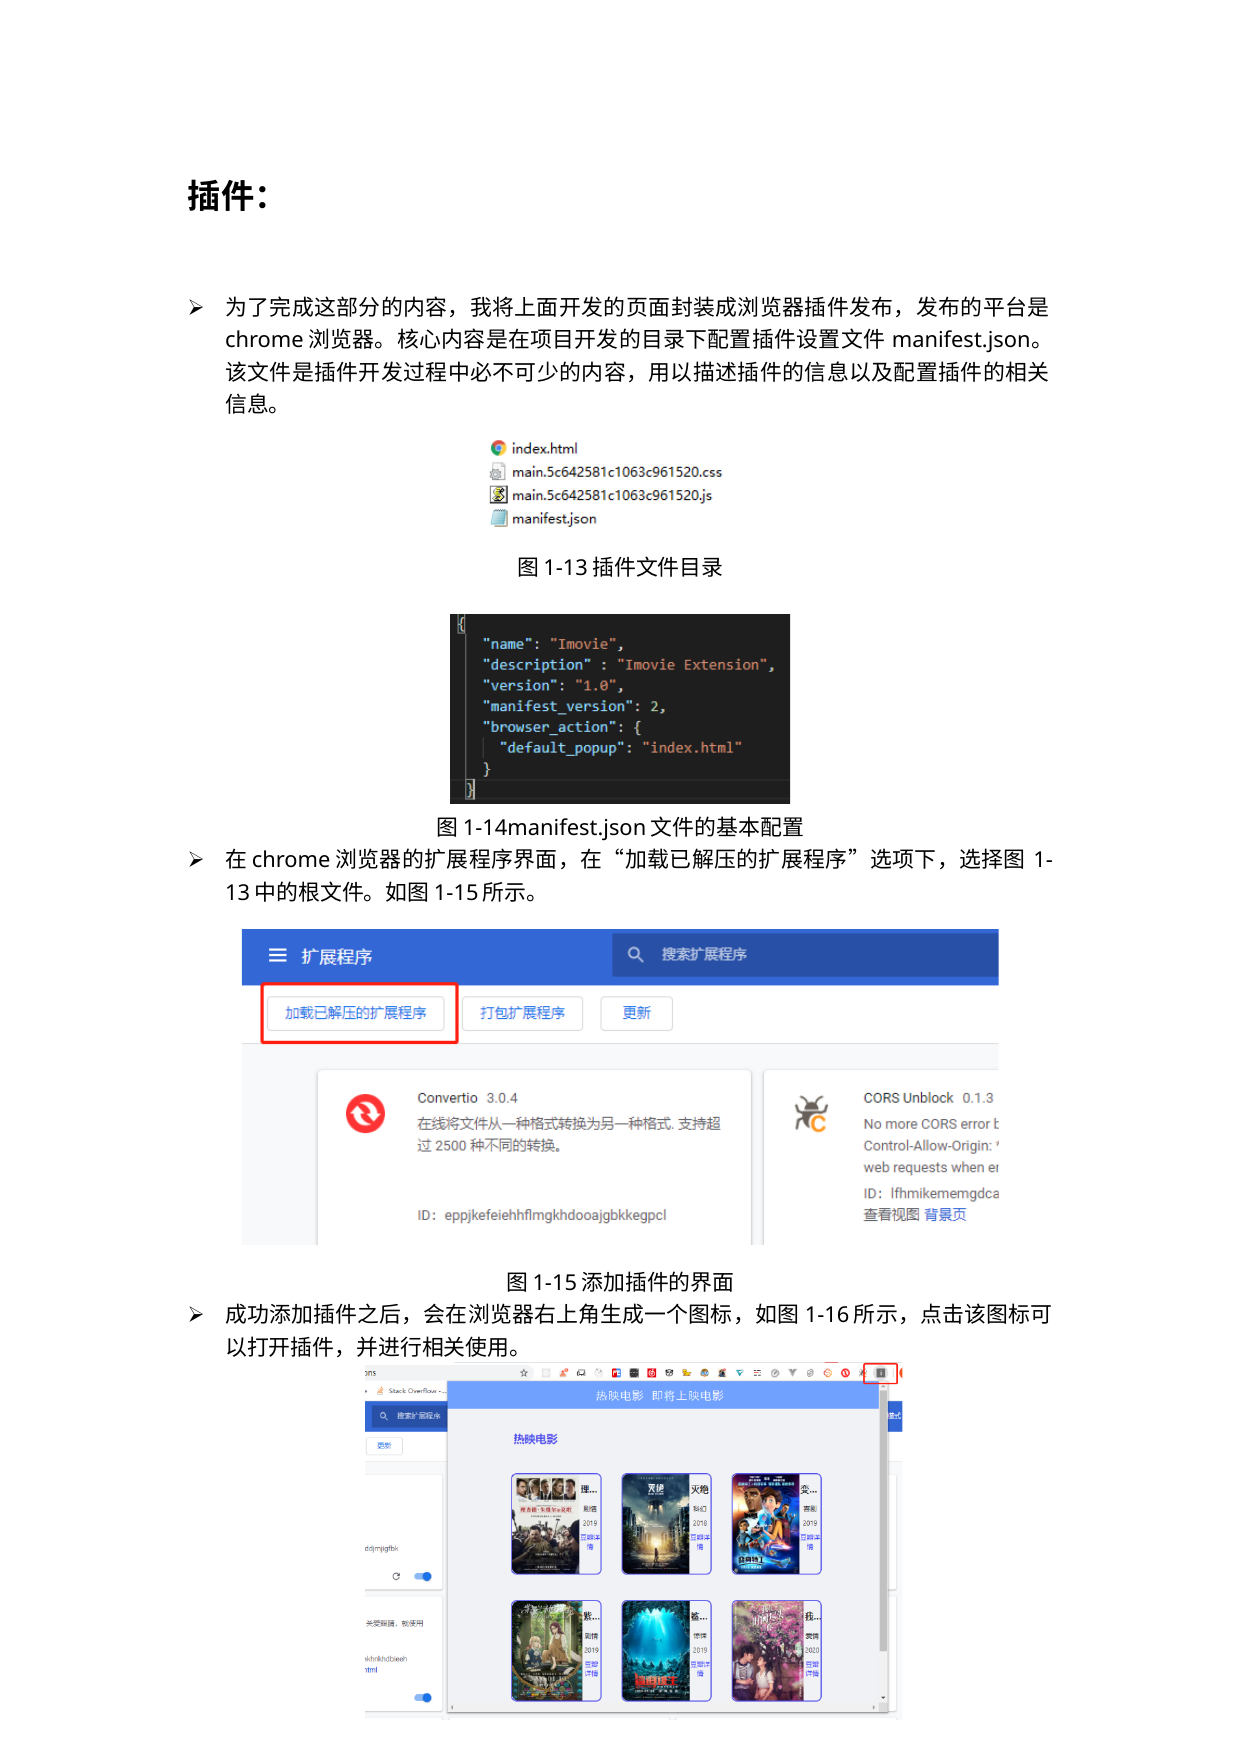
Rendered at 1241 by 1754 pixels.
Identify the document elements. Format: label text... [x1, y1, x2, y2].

picture [241, 929, 999, 1245]
text 图1-14manifest.json文件的基本配置 [187, 809, 1053, 842]
picture [365, 1362, 903, 1720]
text 图1-15添加插件的界面 [187, 1264, 1053, 1297]
text 图1-13插件文件目录 [187, 549, 1053, 582]
picture [471, 428, 769, 539]
picture [450, 614, 791, 804]
list 成功添加插件之后，会在浏览器右上角生成一个图标，如图1-16所示，点击该图标可以打开插件，并进行相关使用。 [187, 1297, 1053, 1362]
list 在chrome浏览器的扩展程序界面，在“加载已解压的扩展程序”选项下，选择图1-13中的根文件。如图1-15所示。 [187, 842, 1053, 907]
list 为了完成这部分的内容，我将上面开发的页面封装成浏览器插件发布，发布的平台是chrome浏览器。核心内容是在项目开发的目录下配置插件设置文件manifest.json。该文件是插件开发过程中必不可少的内容，用以描述插件的信息以及配置插件的相关信息。 [187, 289, 1053, 419]
subtitle 插件： [187, 162, 1053, 227]
